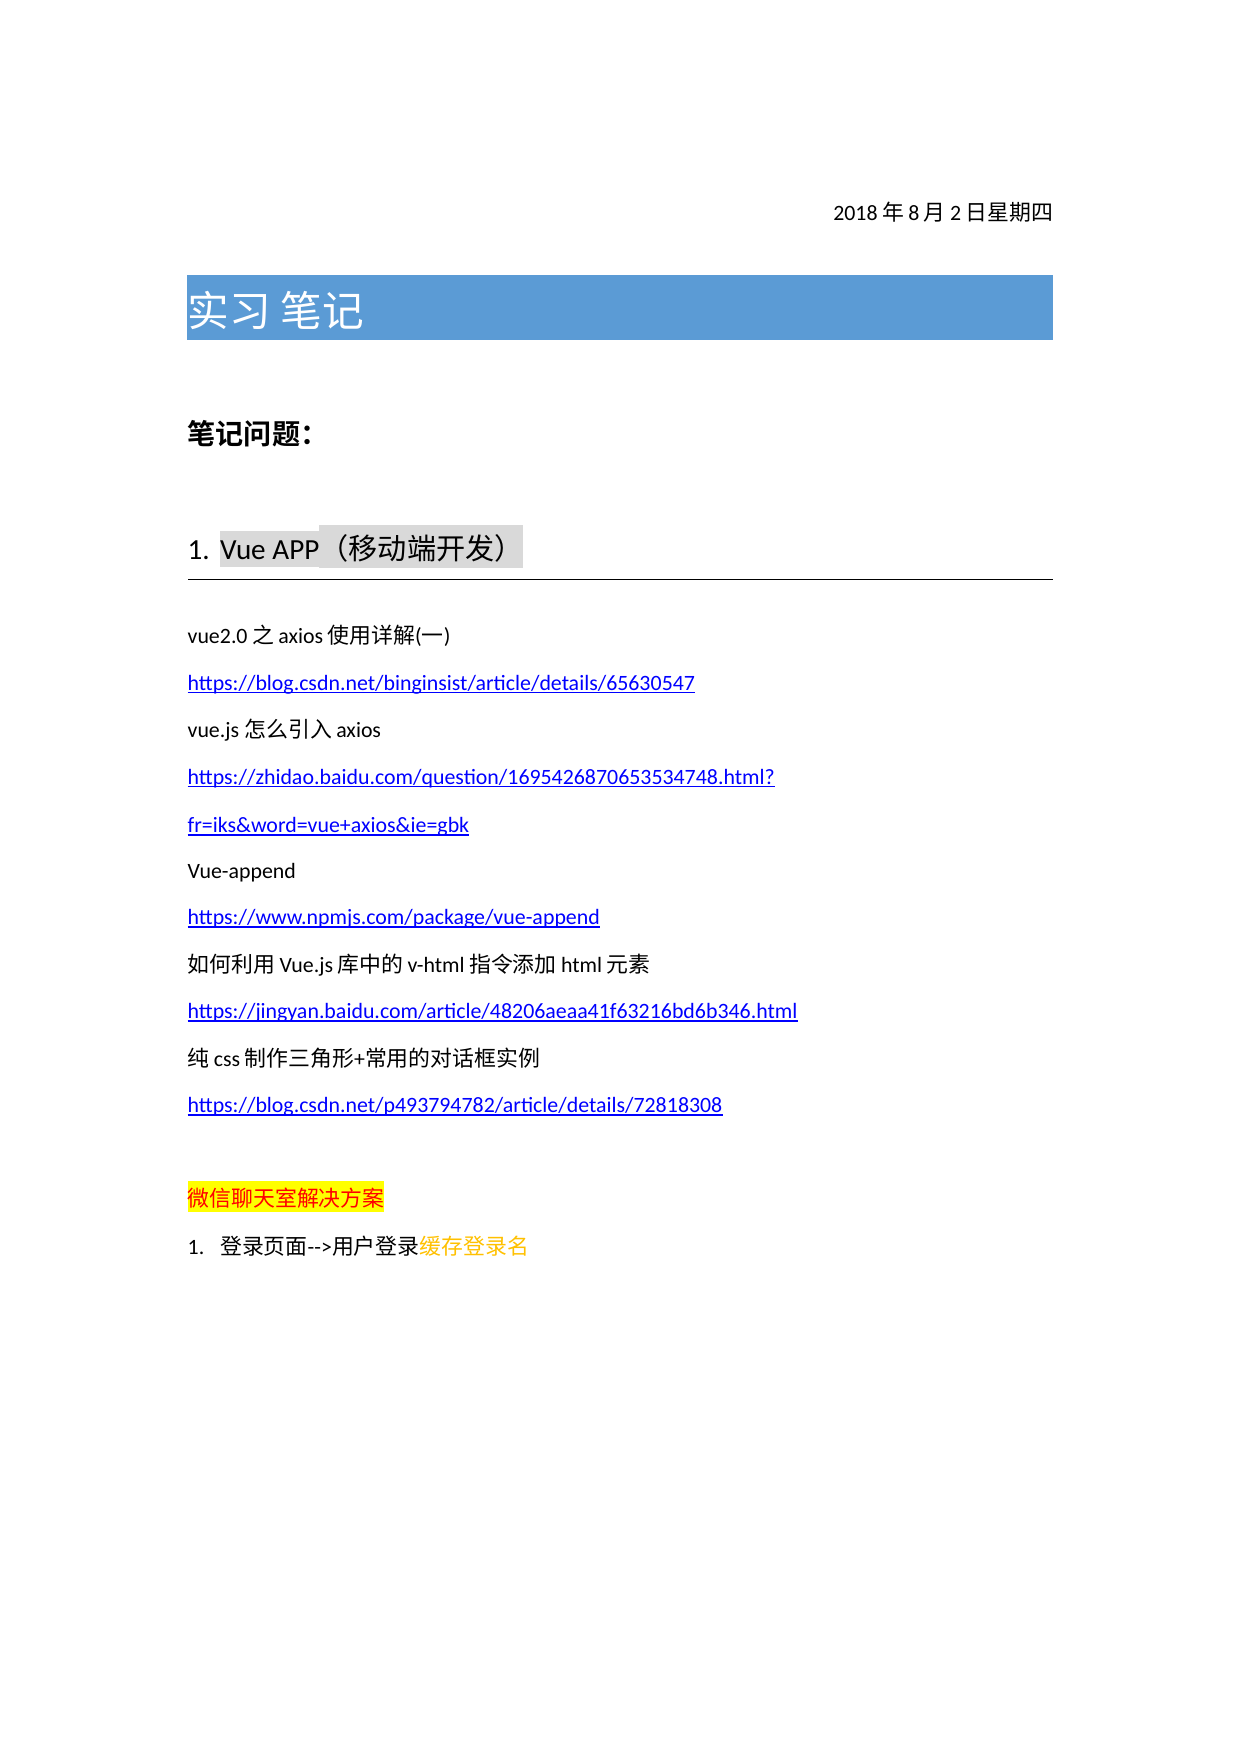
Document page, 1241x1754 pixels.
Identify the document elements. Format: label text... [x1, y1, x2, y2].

text 2018年8月2日星期四 [187, 194, 1053, 227]
text https://zhidao.baidu.com/question/1695426870653534748.html?fr=iks&word=vue+axios&ie=gbk [187, 760, 1053, 841]
subtitle 笔记问题： [187, 399, 1053, 464]
text https://blog.csdn.net/p493794782/article/details/72818308 [187, 1089, 1053, 1121]
text vue.js 怎么引入axios [187, 712, 1053, 744]
list Vue APP（移动端开发） [187, 514, 1053, 580]
text https://jingyan.baidu.com/article/48206aeaa41f63216bd6b346.html [187, 994, 1053, 1027]
text https://www.npmjs.com/package/vue-append [187, 900, 1053, 933]
text https://blog.csdn.net/binginsist/article/details/65630547 [187, 666, 1053, 698]
list 登录页面-->用户登录缓存登录名 [187, 1229, 1053, 1261]
text 实习 笔记 [187, 275, 1053, 340]
text 如何利用Vue.js库中的v-html指令添加html元素 [187, 946, 1053, 979]
text Vue-append [187, 854, 1053, 887]
text 微信聊天室解决方案 [187, 1180, 1053, 1213]
text 纯css制作三角形+常用的对话框实例 [187, 1040, 1053, 1073]
text vue2.0之axios使用详解(一) [187, 617, 1053, 650]
